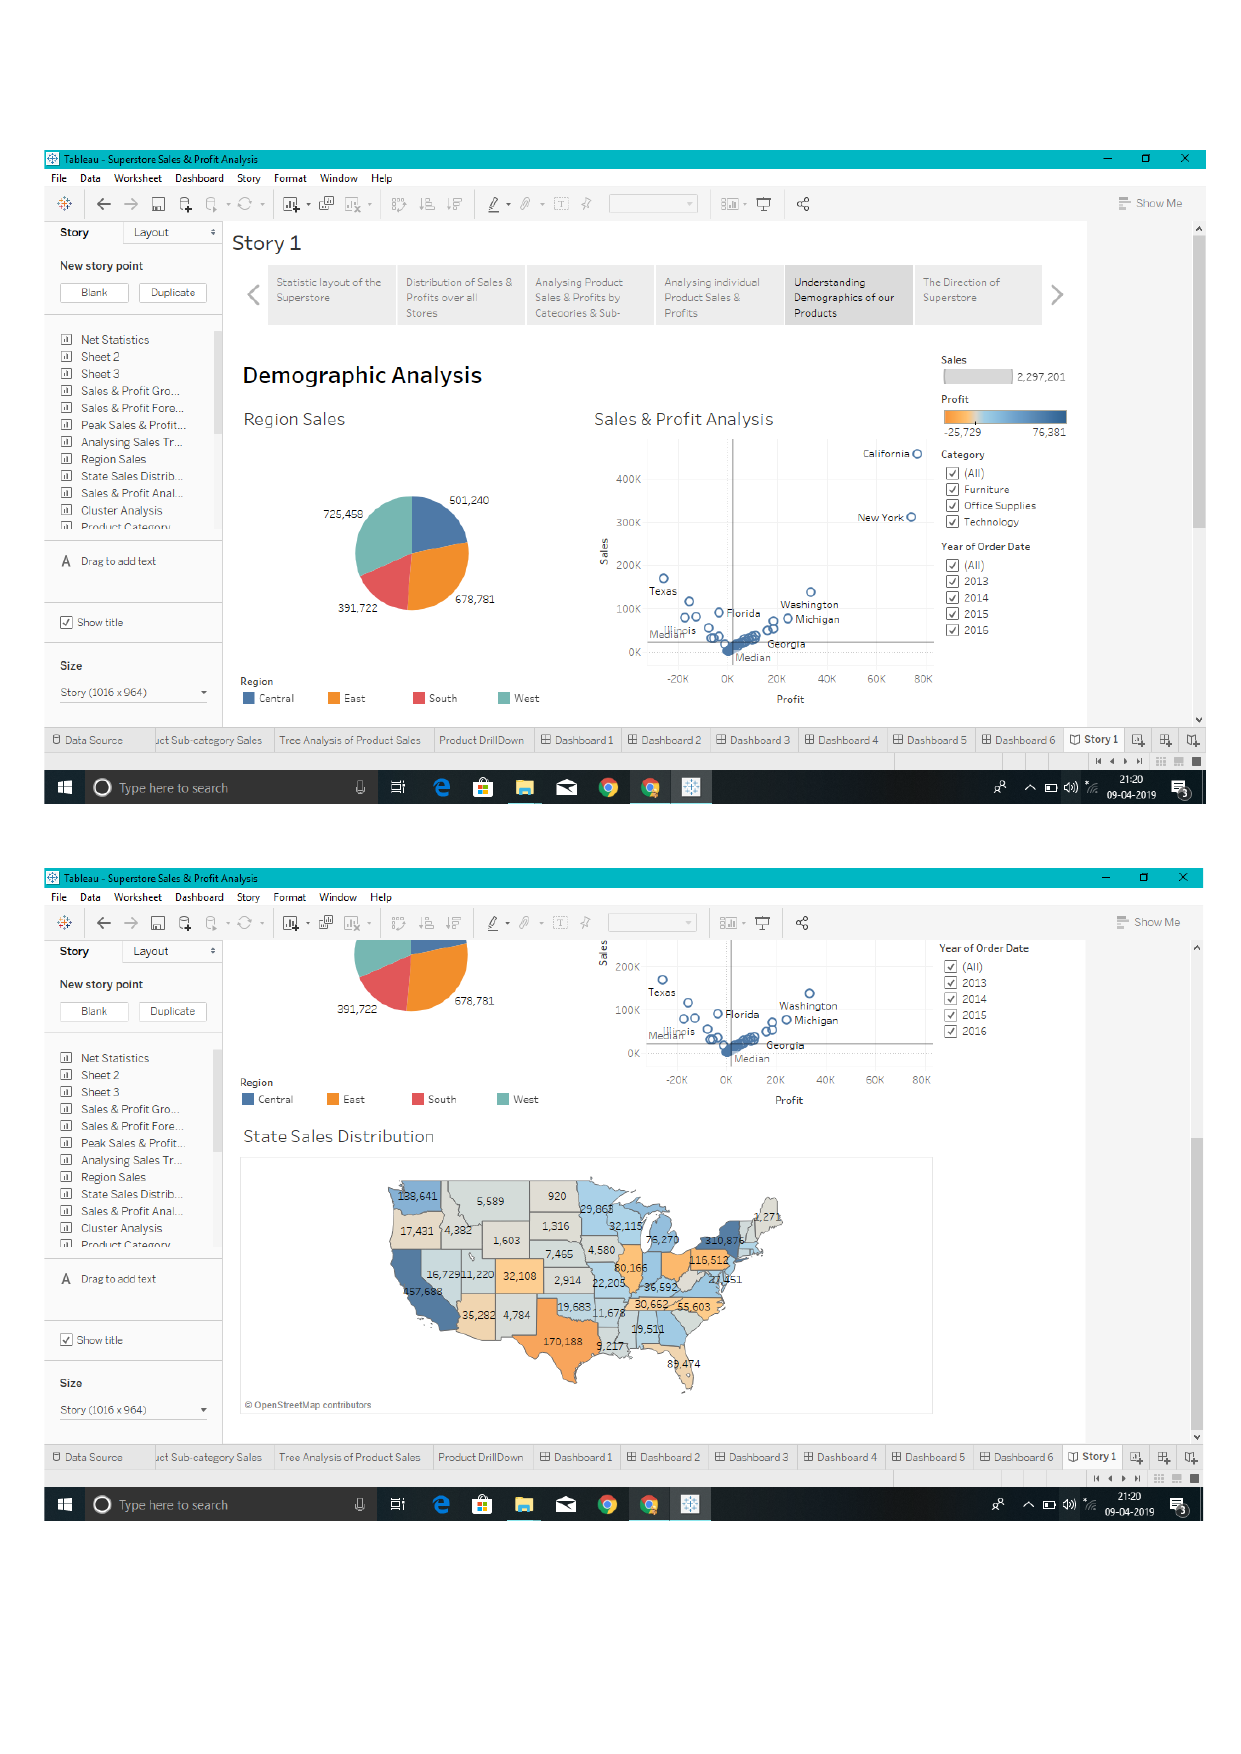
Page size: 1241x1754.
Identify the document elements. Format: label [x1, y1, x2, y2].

picture [44, 868, 1204, 1521]
picture [44, 150, 1206, 804]
